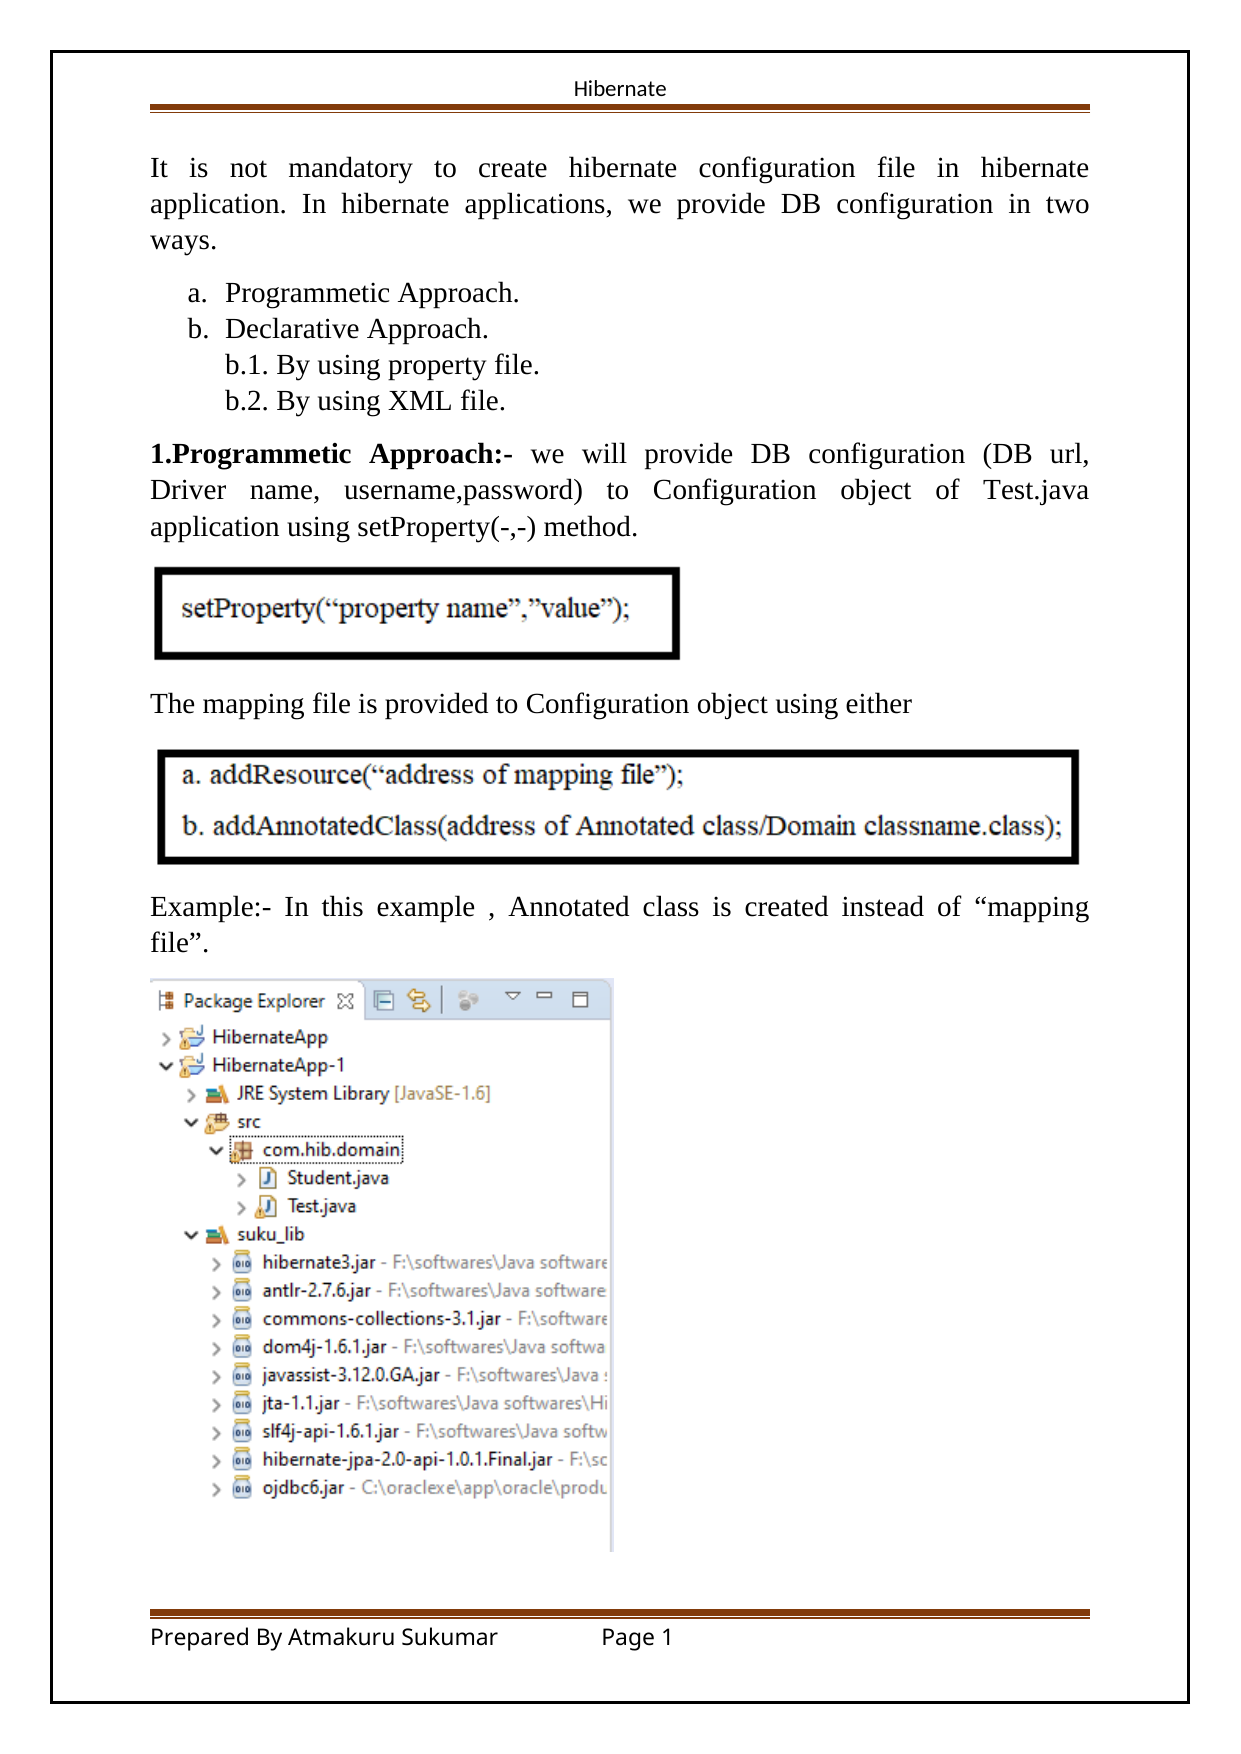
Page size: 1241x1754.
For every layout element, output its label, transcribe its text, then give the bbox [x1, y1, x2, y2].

text 1.Programmetic Approach:- we will provide DB configuration (DB url, Driver name, username,password) to Configuration object of Test.java application using setProperty(-,-) method. [150, 436, 1090, 542]
list b.1. By using property file. [225, 347, 1090, 381]
list Programmetic Approach. [187, 275, 1090, 309]
list Declarative Approach. [187, 311, 1090, 345]
text It is not mandatory to create hibernate configuration file in hibernate application. In hibernate applications, we provide DB configuration in two ways. [150, 150, 1090, 256]
list b.2. By using XML file. [225, 383, 1090, 417]
text Example:- In this example , Annotated class is created instead of “mapping file”. [150, 889, 1090, 959]
picture [150, 978, 614, 1552]
picture [150, 739, 1089, 871]
text The mapping file is provided to Configuration object using either [150, 687, 1090, 720]
picture [150, 561, 688, 668]
